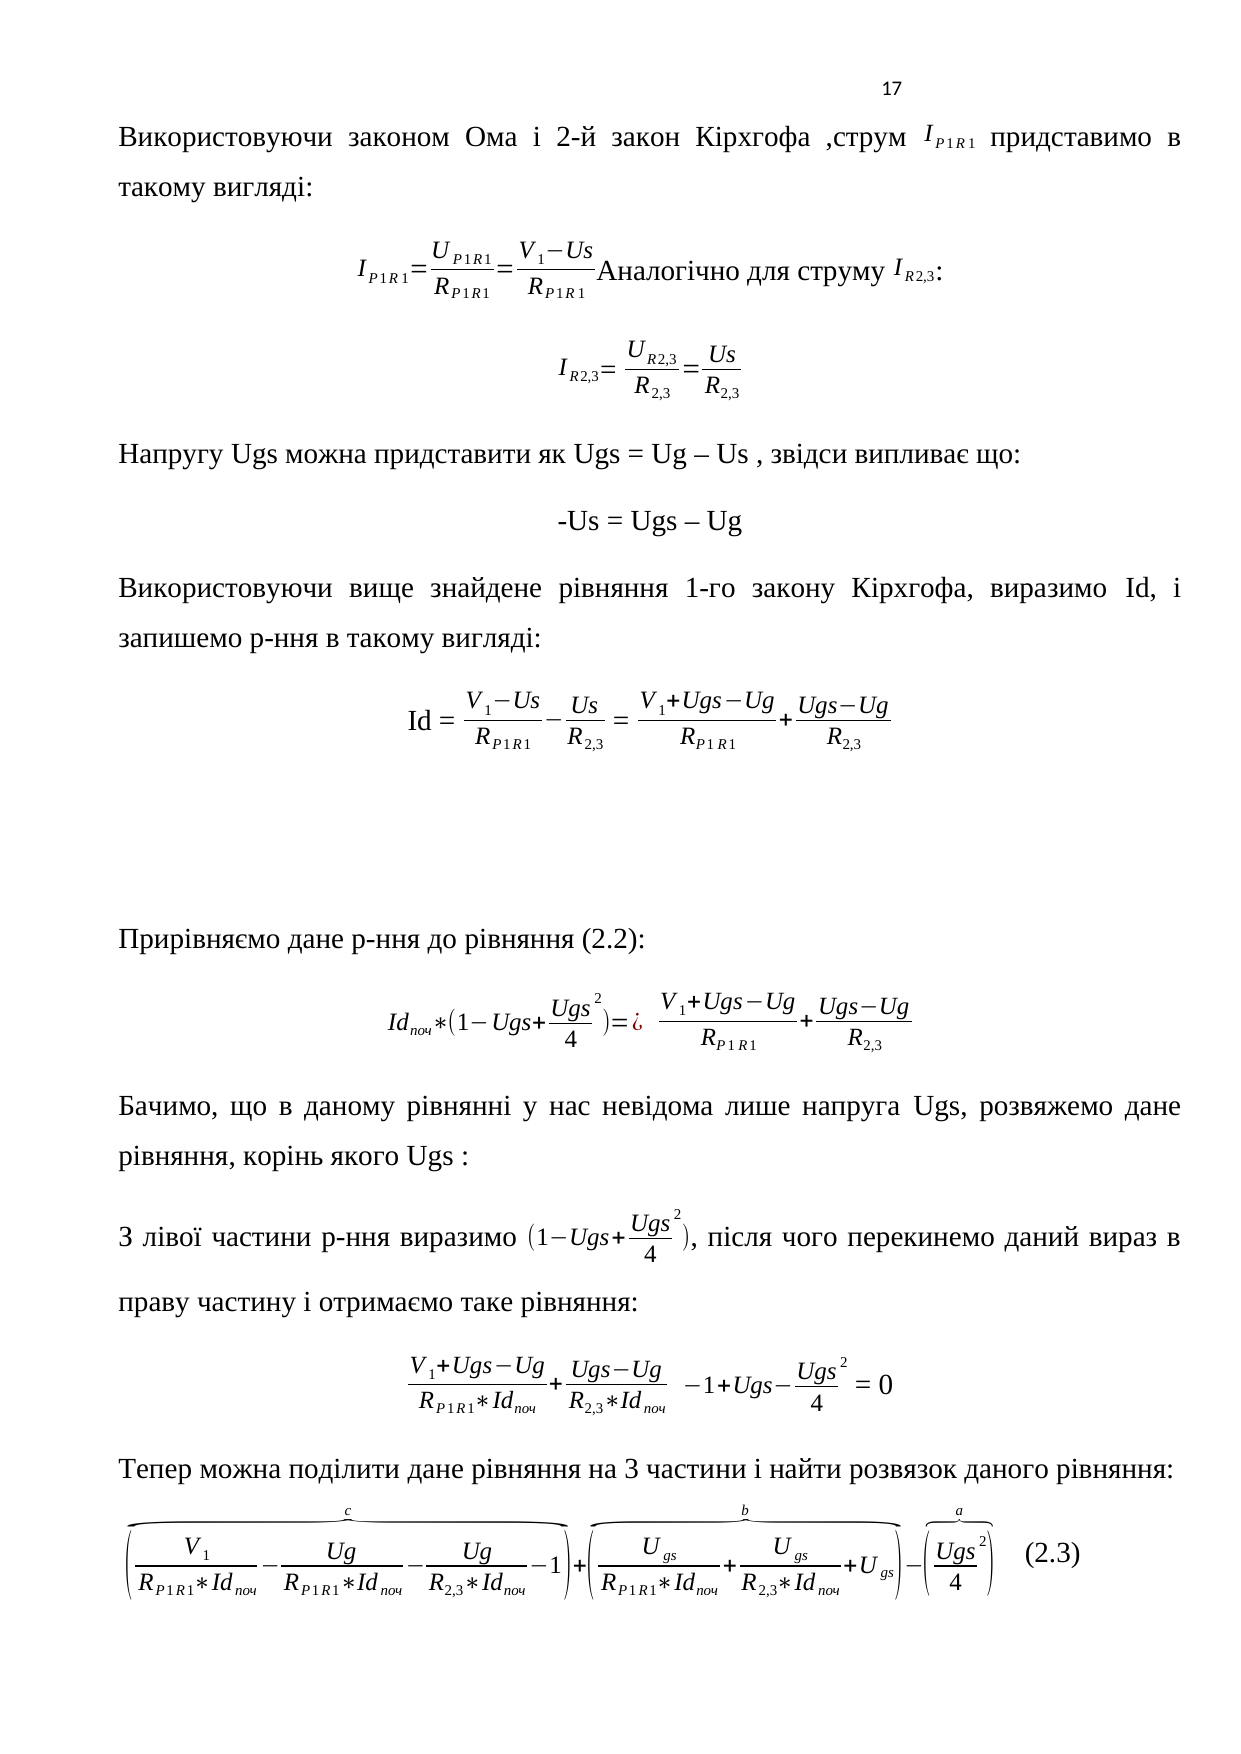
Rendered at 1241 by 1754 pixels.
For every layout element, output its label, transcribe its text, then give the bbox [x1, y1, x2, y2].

text З лівої частини р-ння виразимо , після чого перекинемо даний вираз в праву частину і отримаємо таке рівняння: [118, 1205, 1181, 1318]
text Тепер можна поділити дане рівняння на 3 частини і найти розвязок даного рівняння: (2.3) [118, 1451, 1181, 1602]
text Бачимо, що в даному рівнянні у нас невідома лише напруга Ugs, розвяжемо дане рівняння, корінь якого Ugs : [118, 1088, 1181, 1171]
text -Us = Ugs – Ug [118, 503, 1181, 536]
text Прирівняємо дане р-ння до рівняння (2.2): [118, 921, 1181, 954]
text Використовуючи вище знайдене рівняння 1-го закону Кірхгофа, виразимо Id, і запишемо р-ння в такому вигляді: [118, 570, 1181, 654]
text = 0 [118, 1351, 1181, 1417]
text Напругу Ugs можна придставити як Ugs = Ug – Us , звідси випливає що: [118, 436, 1181, 469]
text = [118, 336, 1181, 402]
text Аналогічно для струму : [118, 236, 1181, 303]
text Id = = [118, 687, 1181, 753]
text Використовуючи законом Ома і 2-й закон Кірхгофа ,струм придставимо в такому вигляді: [118, 119, 1181, 203]
